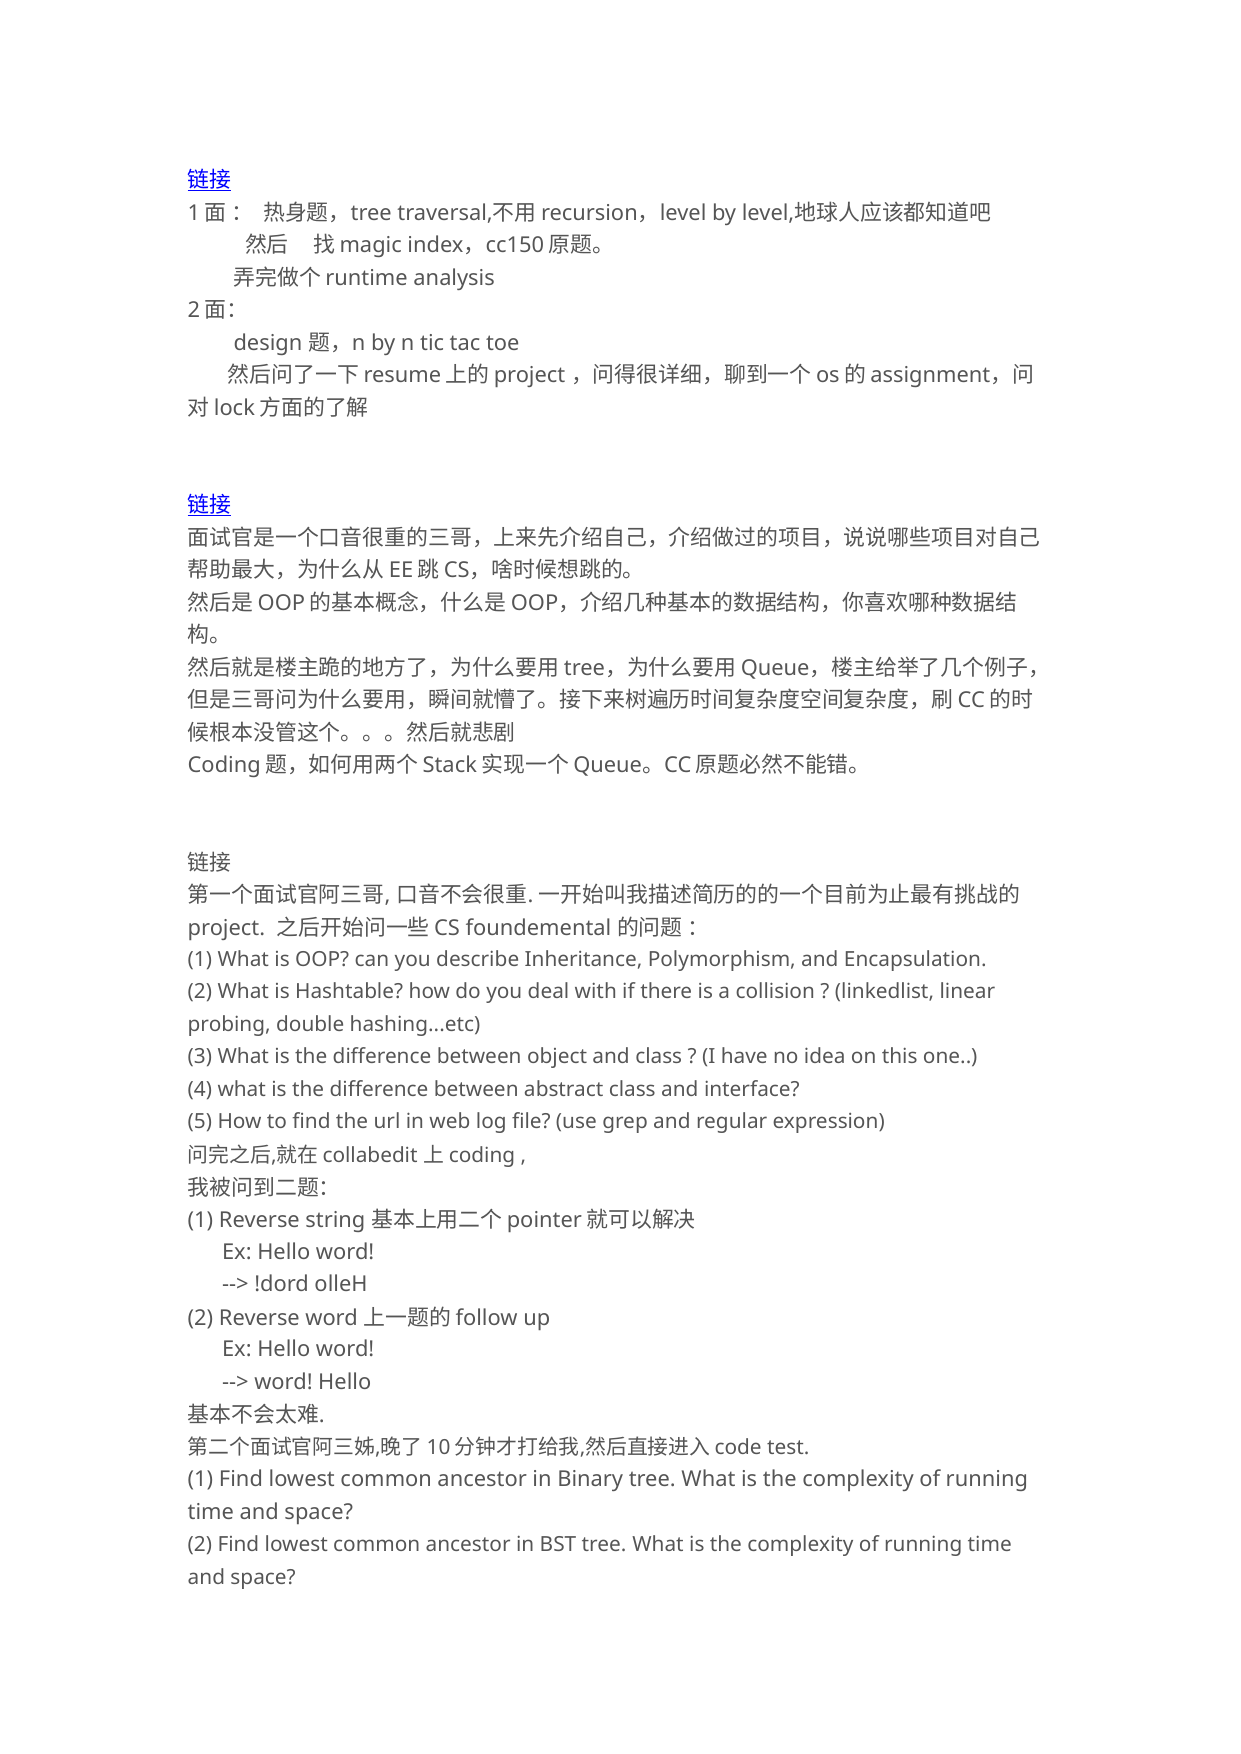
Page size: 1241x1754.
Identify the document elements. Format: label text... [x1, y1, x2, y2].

text 面试官是一个口音很重的三哥，上来先介绍自己，介绍做过的项目，说说哪些项目对自己帮助最大，为什么从EE跳CS，啥时候想跳的。 然后是OOP的基本概念，什么是OOP，介绍几种基本的数据结构，你喜欢哪种数据结构。. 鐗涗汉浜戦泦,涓€浜╀笁鍒嗗湴 然后就是楼主跪的地方了，为什么要用tree，为什么要用Queue，楼主给举了几个例子，但是三哥问为什么要用，瞬间就懵了。接下来树遍历时间复杂度空间复杂度，刷CC的时候根本没管这个。。。然后就悲剧 Coding题，如何用两个Stack实现一个Queue。CC原题必然不能错。 [187, 519, 1053, 779]
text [187, 877, 1053, 1592]
text 链接 [187, 844, 1053, 877]
text 1面 ： 热身题，tree traversal,不用recursion，level by level,地球人应该都知道吧 然后 找magic index，cc150原题。 弄完做个runtime analysis 2面： design 题，n by n tic tac toe 然后问了一下resume上的project ，问得很详细，聊到一个os的assignment，问 对lock方面的了解 [187, 194, 1053, 422]
text 链接 [187, 162, 1053, 194]
text 链接 [187, 487, 1053, 519]
